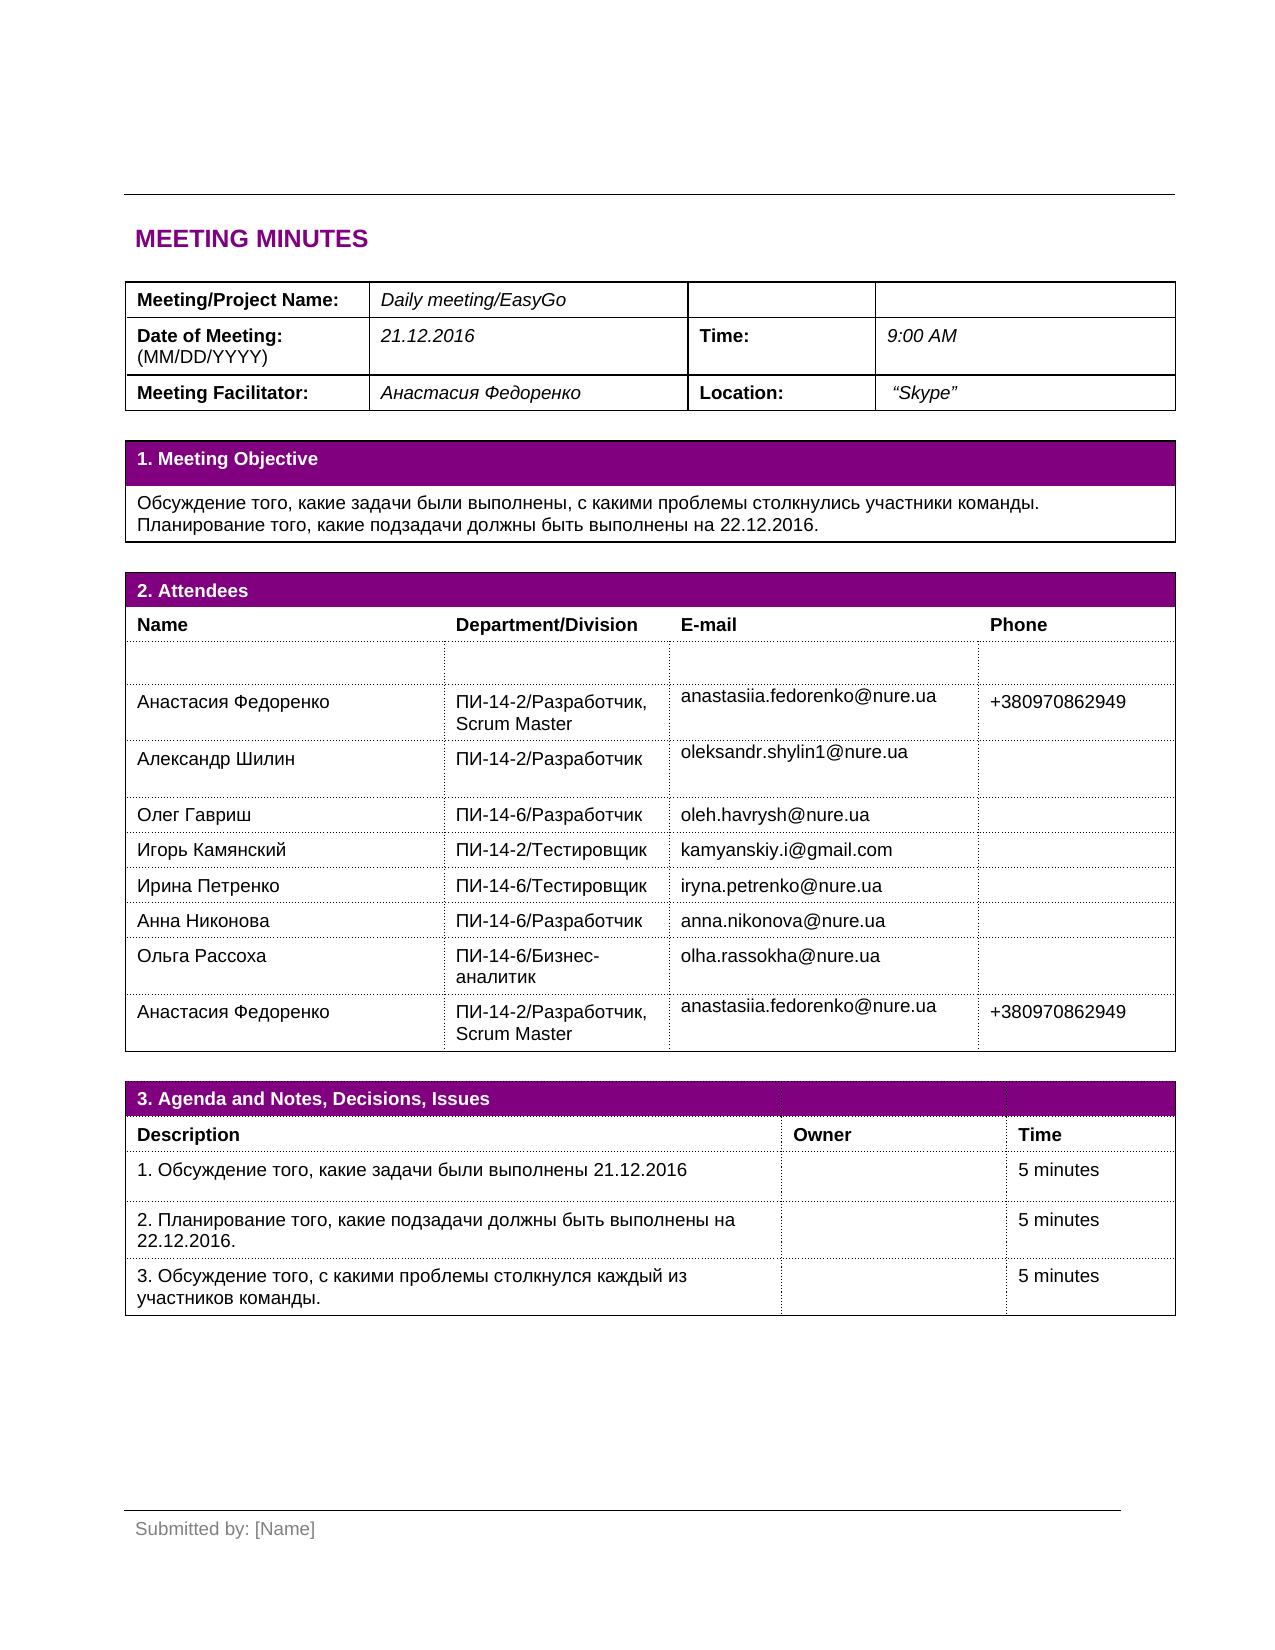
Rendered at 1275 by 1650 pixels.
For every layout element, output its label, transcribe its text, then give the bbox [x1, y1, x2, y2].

table_cell anna.nikonova@nure.ua [669, 902, 979, 937]
table_cell ПИ-14-2/Разработчик, Scrum Master [444, 684, 669, 740]
table_header 1. Meeting Objective [126, 442, 1175, 486]
table_cell ПИ-14-2/Тестировщик [444, 832, 669, 867]
table_cell kamyanskiy.i@gmail.com [669, 832, 979, 867]
subtitle MEETING MINUTES [135, 224, 1140, 252]
table_cell [979, 832, 1175, 867]
table_cell 3. Обсуждение того, с какими проблемы столкнулся каждый из участников команды. [126, 1258, 782, 1314]
table_cell [782, 1151, 1007, 1201]
table_cell Ольга Рассоха [126, 937, 444, 994]
table_cell [444, 641, 669, 683]
table_cell oleh.havrysh@nure.ua [669, 797, 979, 832]
table_cell [979, 797, 1175, 832]
table_header [782, 1081, 1007, 1116]
table_cell ПИ-14-6/Бизнес-аналитик [444, 937, 669, 994]
table_header [876, 283, 1175, 317]
table_cell [979, 902, 1175, 937]
table_cell Location: [689, 376, 875, 410]
table_cell [979, 641, 1175, 683]
table_cell 21.12.2016 [370, 318, 687, 374]
table_cell +380970862949 [979, 994, 1175, 1051]
table_cell anastasiia.fedorenko@nure.ua [669, 994, 979, 1051]
table_cell [782, 1201, 1007, 1258]
table_cell Анастасия Федоренко [126, 684, 444, 740]
table_cell Phone [979, 607, 1175, 641]
table_cell [669, 641, 979, 683]
table_cell [126, 641, 444, 683]
table_cell ПИ-14-6/Разработчик [444, 797, 669, 832]
table_cell Александр Шилин [126, 740, 444, 797]
table_cell +380970862949 [979, 684, 1175, 740]
table_header Meeting/Project Name: [126, 283, 369, 317]
table_cell Meeting Facilitator: [126, 375, 369, 410]
table_cell Time [1007, 1116, 1175, 1151]
table_header [1007, 1081, 1175, 1116]
table_header 2. Attendees [126, 573, 444, 607]
table_cell Олег Гавриш [126, 797, 444, 832]
table_header [444, 573, 669, 607]
table_cell Ирина Петренко [126, 867, 444, 902]
table_header Daily meeting/EasyGo [370, 283, 687, 317]
table_header [979, 573, 1175, 607]
table_cell 1. Обсуждение того, какие задачи были выполнены 21.12.2016 [126, 1151, 782, 1201]
table_cell Time: [689, 318, 875, 374]
table_cell 5 minutes [1007, 1258, 1175, 1314]
table_header 3. Agenda and Notes, Decisions, Issues [126, 1081, 782, 1116]
table_cell Date of Meeting: (MM/DD/YYYY) [126, 318, 369, 374]
table_cell 5 minutes [1007, 1151, 1175, 1201]
table_cell iryna.petrenko@nure.ua [669, 867, 979, 902]
table_cell ПИ-14-6/Тестировщик [444, 867, 669, 902]
table_cell E-mail [669, 607, 979, 641]
table_cell Name [126, 607, 444, 641]
table_cell [979, 867, 1175, 902]
table_cell [979, 740, 1175, 797]
table_cell [979, 937, 1175, 994]
table_cell ПИ-14-6/Разработчик [444, 902, 669, 937]
table_cell [782, 1258, 1007, 1314]
table_cell olha.rassokha@nure.ua [669, 937, 979, 994]
table_cell Анна Никонова [126, 902, 444, 937]
table_cell 2. Планирование того, какие подзадачи должны быть выполнены на 22.12.2016. [126, 1201, 782, 1258]
table_cell Description [126, 1116, 782, 1151]
table_cell Анастасия Федоренко [370, 376, 687, 410]
table_cell Owner [782, 1116, 1007, 1151]
table_header [689, 283, 875, 317]
table_cell oleksandr.shylin1@nure.ua [669, 740, 979, 797]
table_cell ПИ-14-2/Разработчик [444, 740, 669, 797]
table_cell Department/Division [444, 607, 669, 641]
table_cell ПИ-14-2/Разработчик, Scrum Master [444, 994, 669, 1051]
table_cell 5 minutes [1007, 1201, 1175, 1258]
table_cell Игорь Камянский [126, 832, 444, 867]
table_cell anastasiia.fedorenko@nure.ua [669, 684, 979, 740]
table_cell Анастасия Федоренко [126, 994, 444, 1051]
table_cell “Skype” [876, 376, 1175, 410]
table_cell 9:00 AM [876, 318, 1175, 374]
table_cell Обсуждение того, какие задачи были выполнены, с какими проблемы столкнулись участники команды. Планирование того, какие подзадачи должны быть выполнены на 22.12.2016. [126, 486, 1175, 541]
table_header [669, 573, 979, 607]
